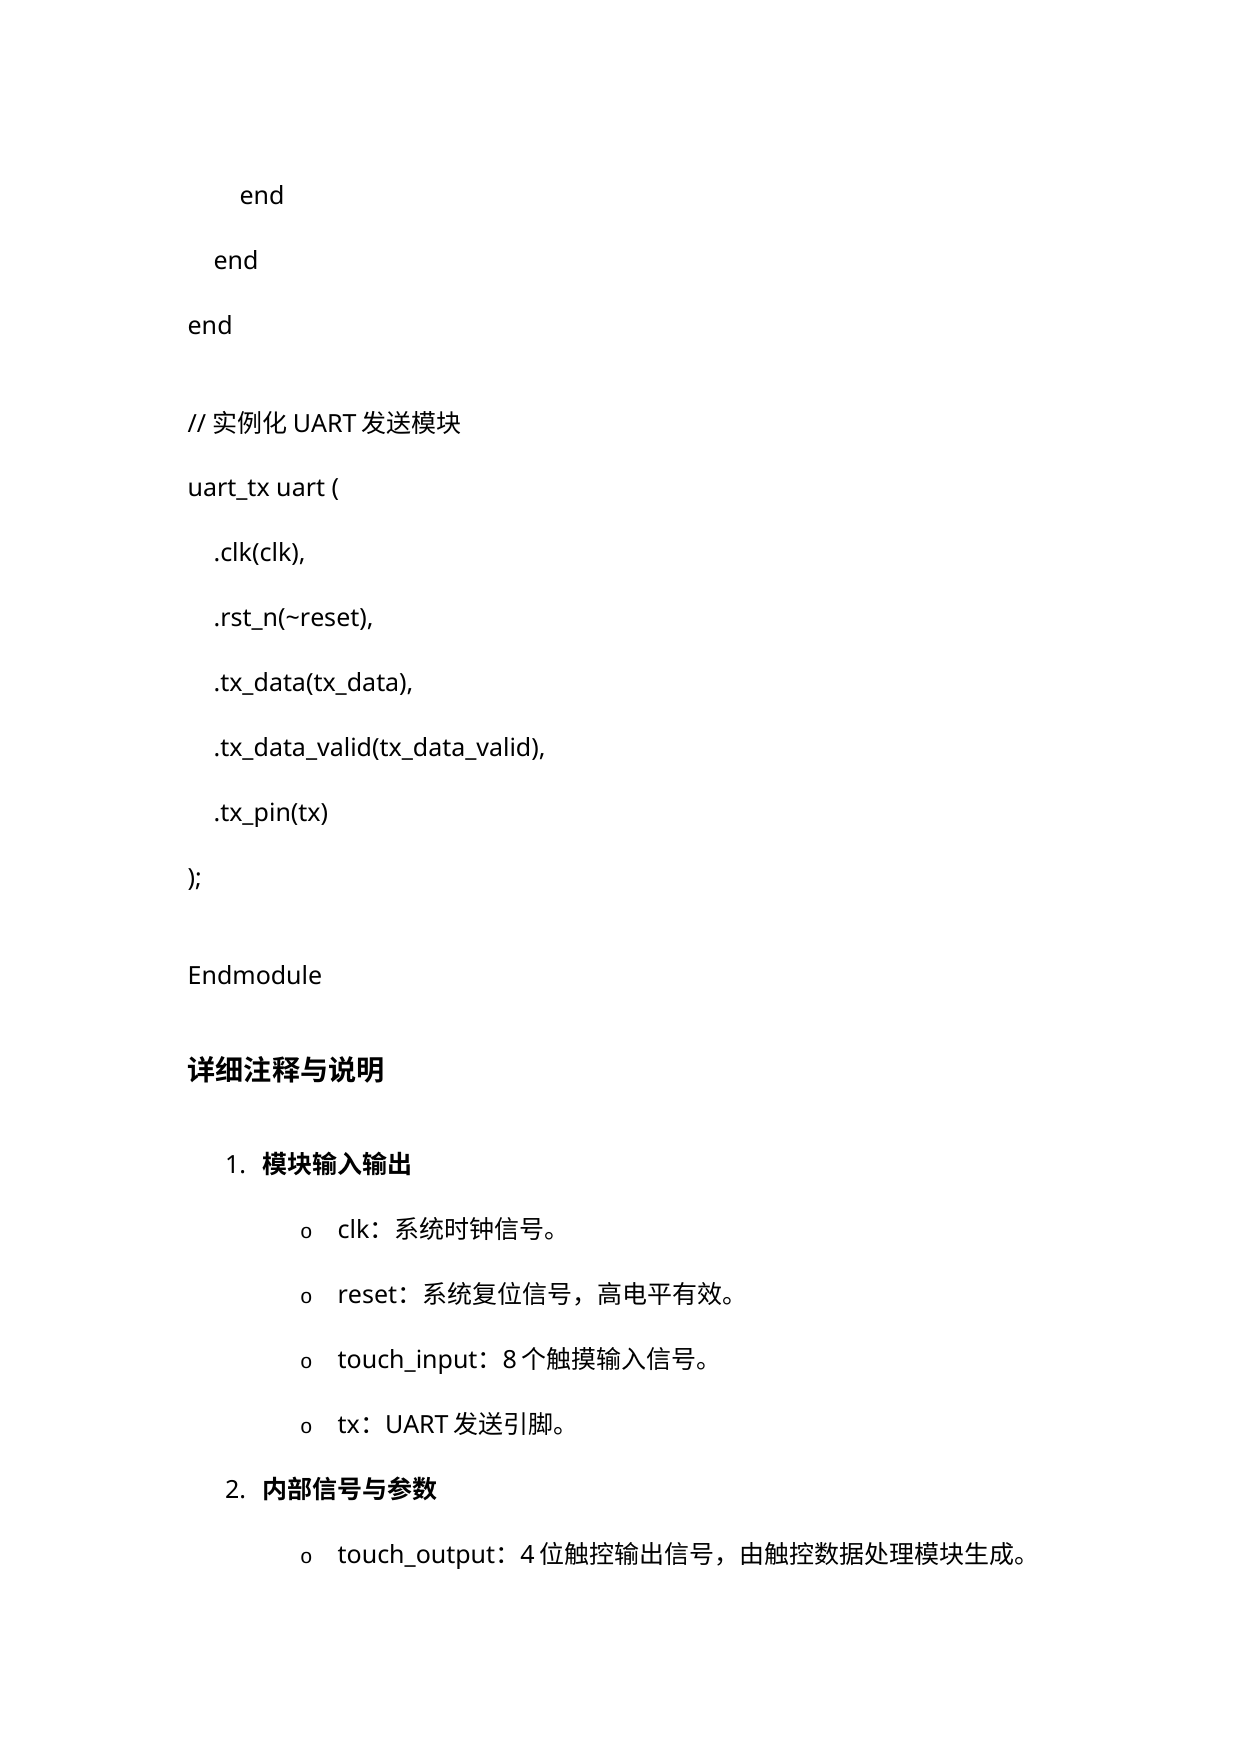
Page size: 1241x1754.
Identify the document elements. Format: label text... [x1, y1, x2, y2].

text end [187, 162, 1053, 227]
text .clk(clk), [187, 519, 1053, 584]
text .tx_data(tx_data), [187, 649, 1053, 714]
list touch_output：4位触控输出信号，由触控数据处理模块生成。 [300, 1520, 1053, 1585]
text uart_tx uart ( [187, 454, 1053, 519]
text end [187, 292, 1053, 357]
list clk：系统时钟信号。 [300, 1195, 1053, 1260]
text .tx_pin(tx) [187, 779, 1053, 844]
text .rst_n(~reset), [187, 584, 1053, 649]
list tx：UART发送引脚。 [300, 1390, 1053, 1455]
text 详细注释与说明 [187, 1036, 1053, 1101]
list touch_input：8个触摸输入信号。 [300, 1325, 1053, 1390]
text end [187, 227, 1053, 292]
list reset：系统复位信号，高电平有效。 [300, 1260, 1053, 1325]
list 内部信号与参数 [225, 1455, 1053, 1520]
text Endmodule [187, 942, 1053, 1007]
text // 实例化UART发送模块 [187, 389, 1053, 454]
list 模块输入输出 [225, 1130, 1053, 1195]
text .tx_data_valid(tx_data_valid), [187, 714, 1053, 779]
text ); [187, 844, 1053, 909]
